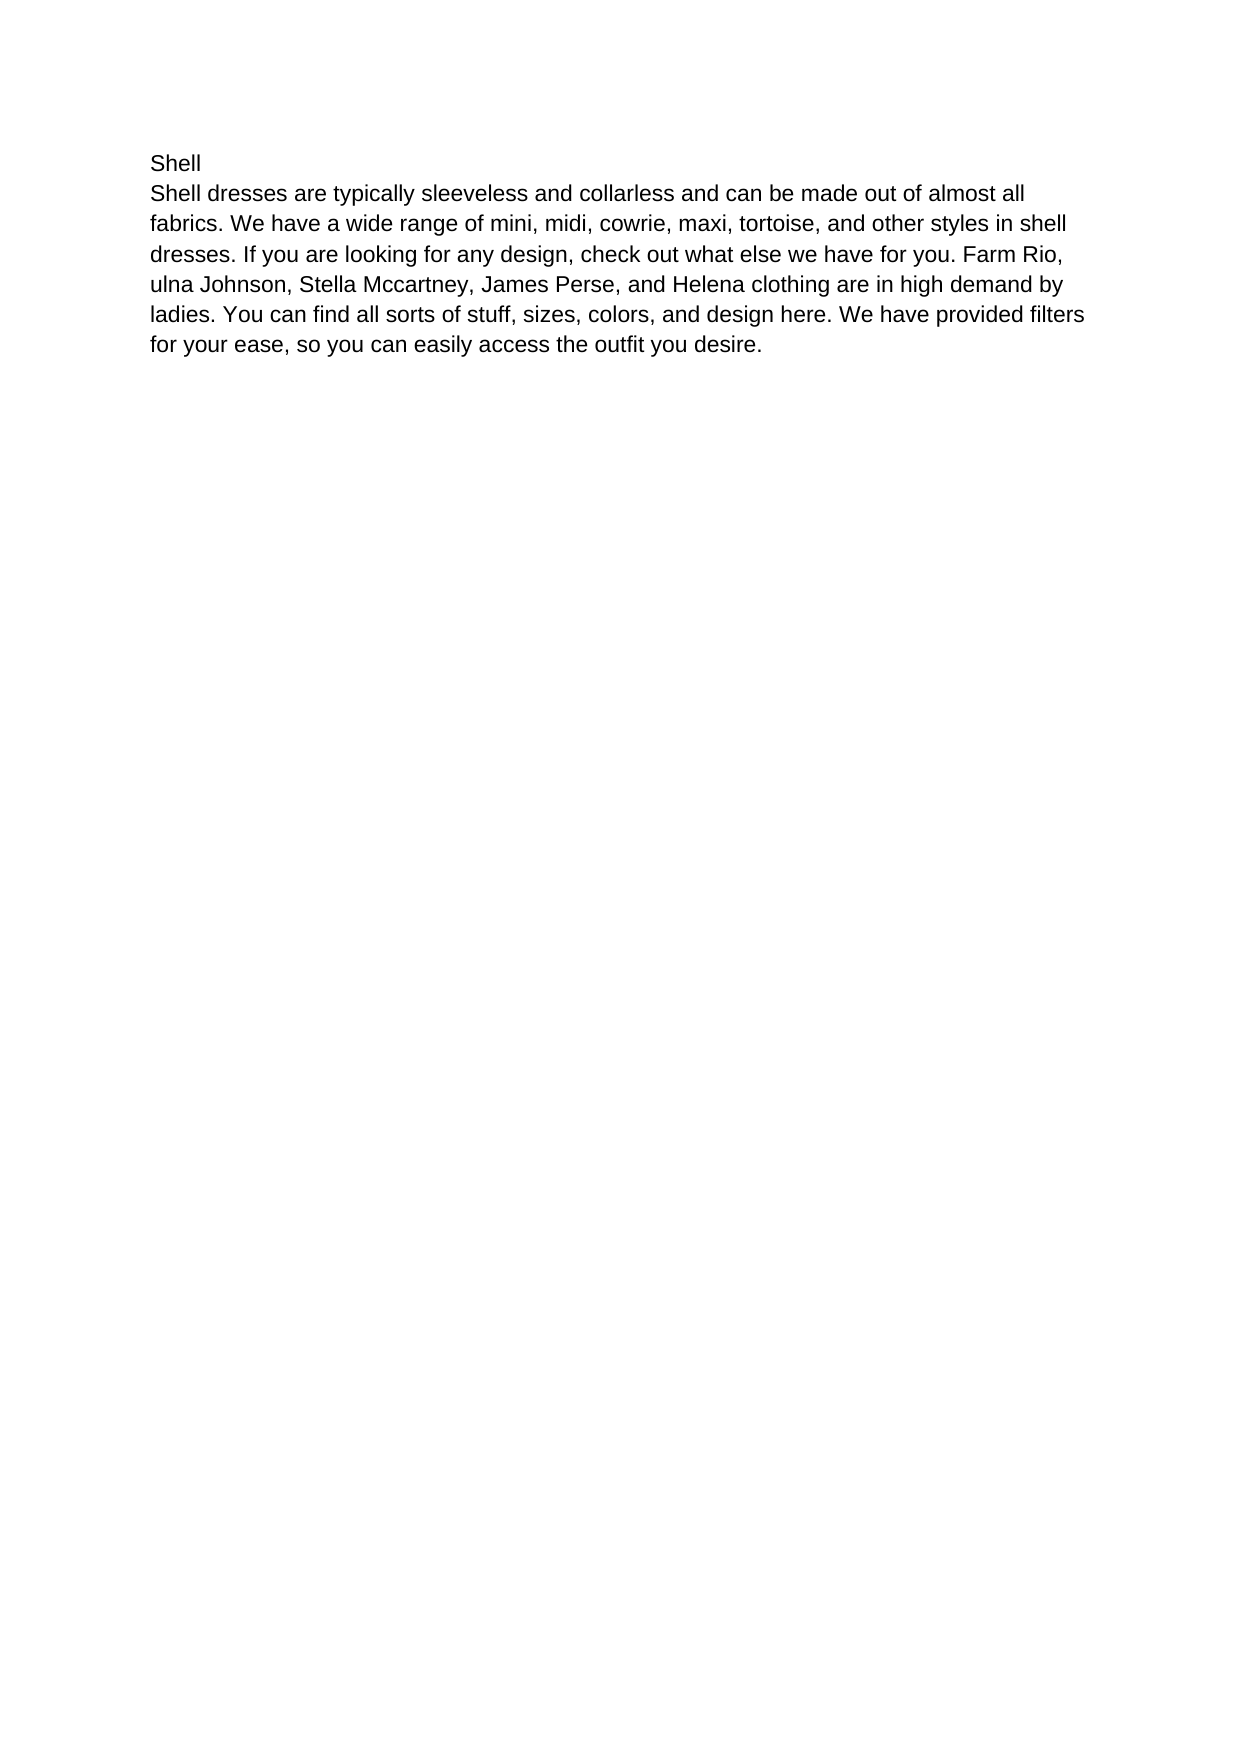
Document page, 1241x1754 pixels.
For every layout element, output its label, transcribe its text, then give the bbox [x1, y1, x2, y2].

text Shell [150, 150, 1090, 176]
text Shell dresses are typically sleeveless and collarless and can be made out of almost all fabrics. We have a wide range of mini, midi, cowrie, maxi, tortoise, and other styles in shell dresses. If you are looking for any design, check out what else we have for you. Farm Rio, ulna Johnson, Stella Mccartney, James Perse, and Helena clothing are in high demand by ladies. You can find all sorts of stuff, sizes, colors, and design here. We have provided filters for your ease, so you can easily access the outfit you desire. [150, 180, 1090, 358]
